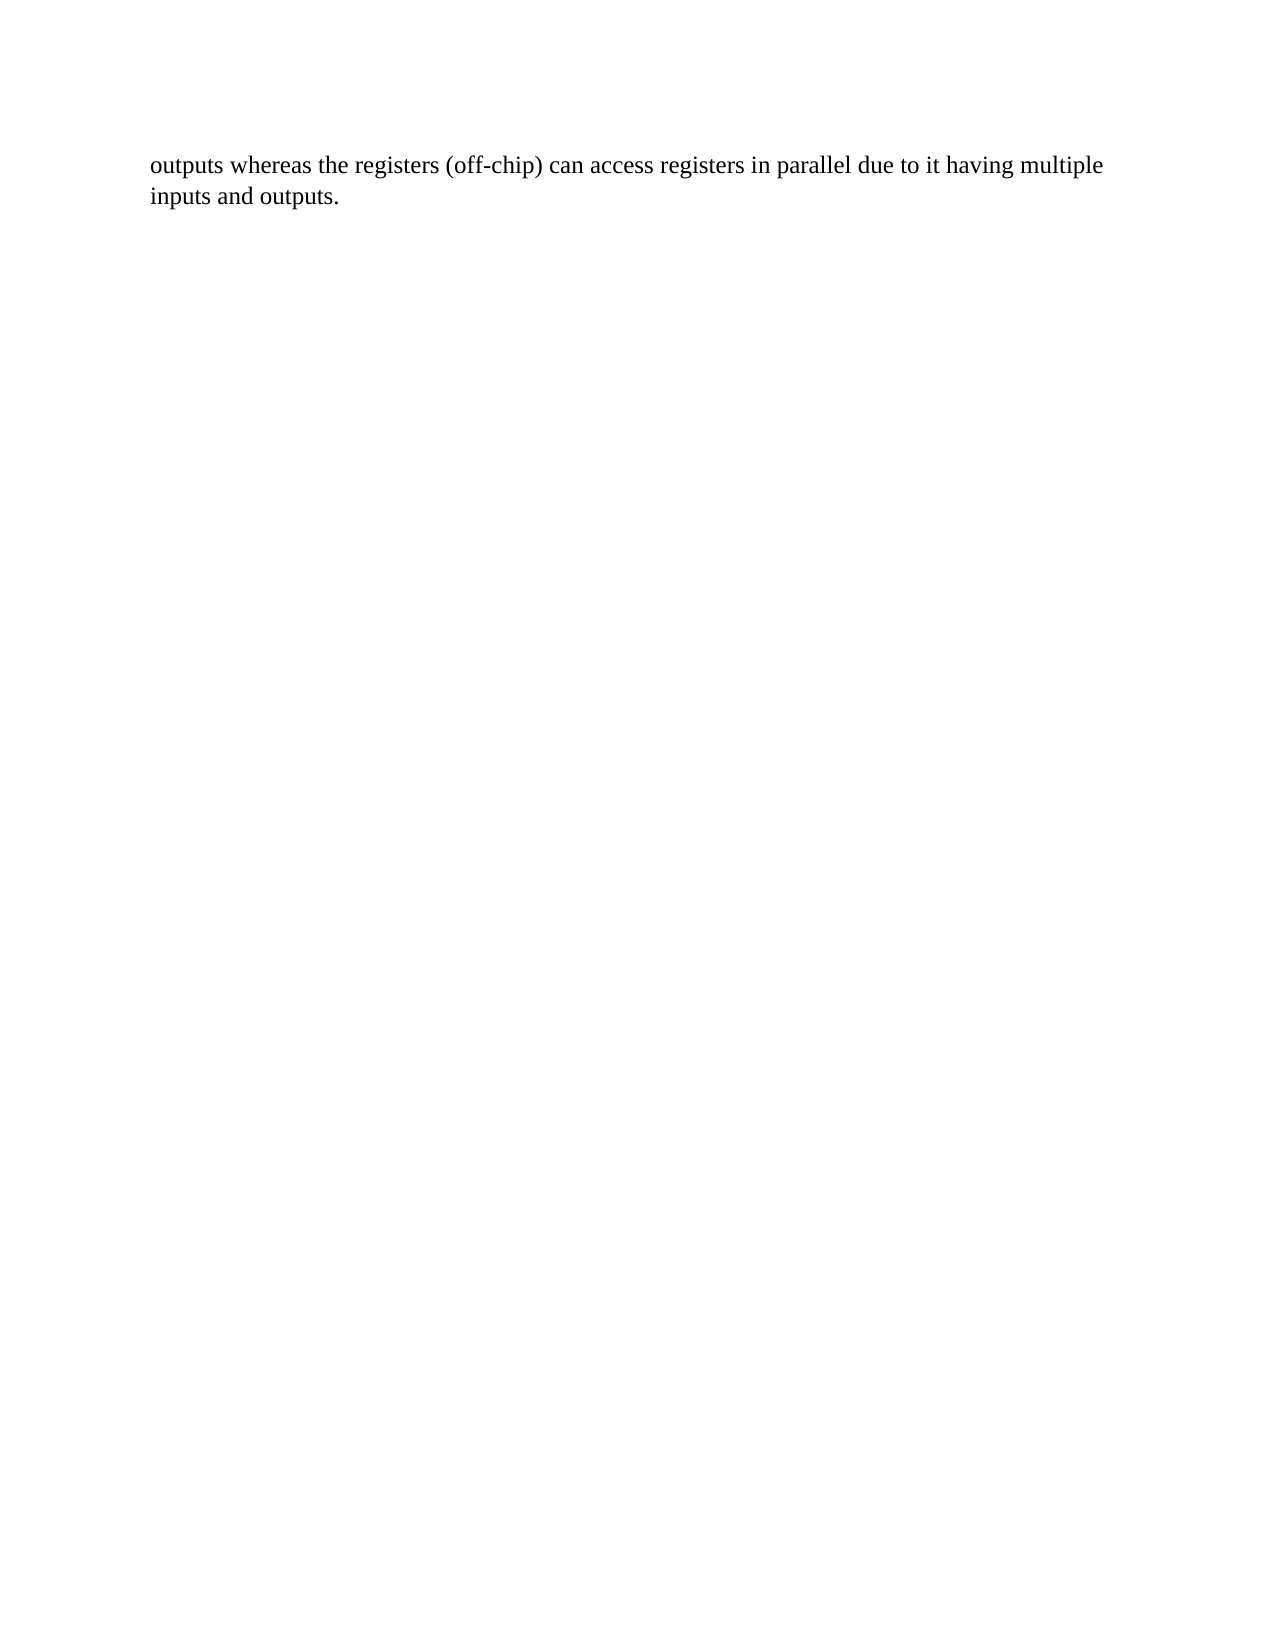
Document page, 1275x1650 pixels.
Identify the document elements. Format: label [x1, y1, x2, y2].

text [150, 150, 1125, 210]
